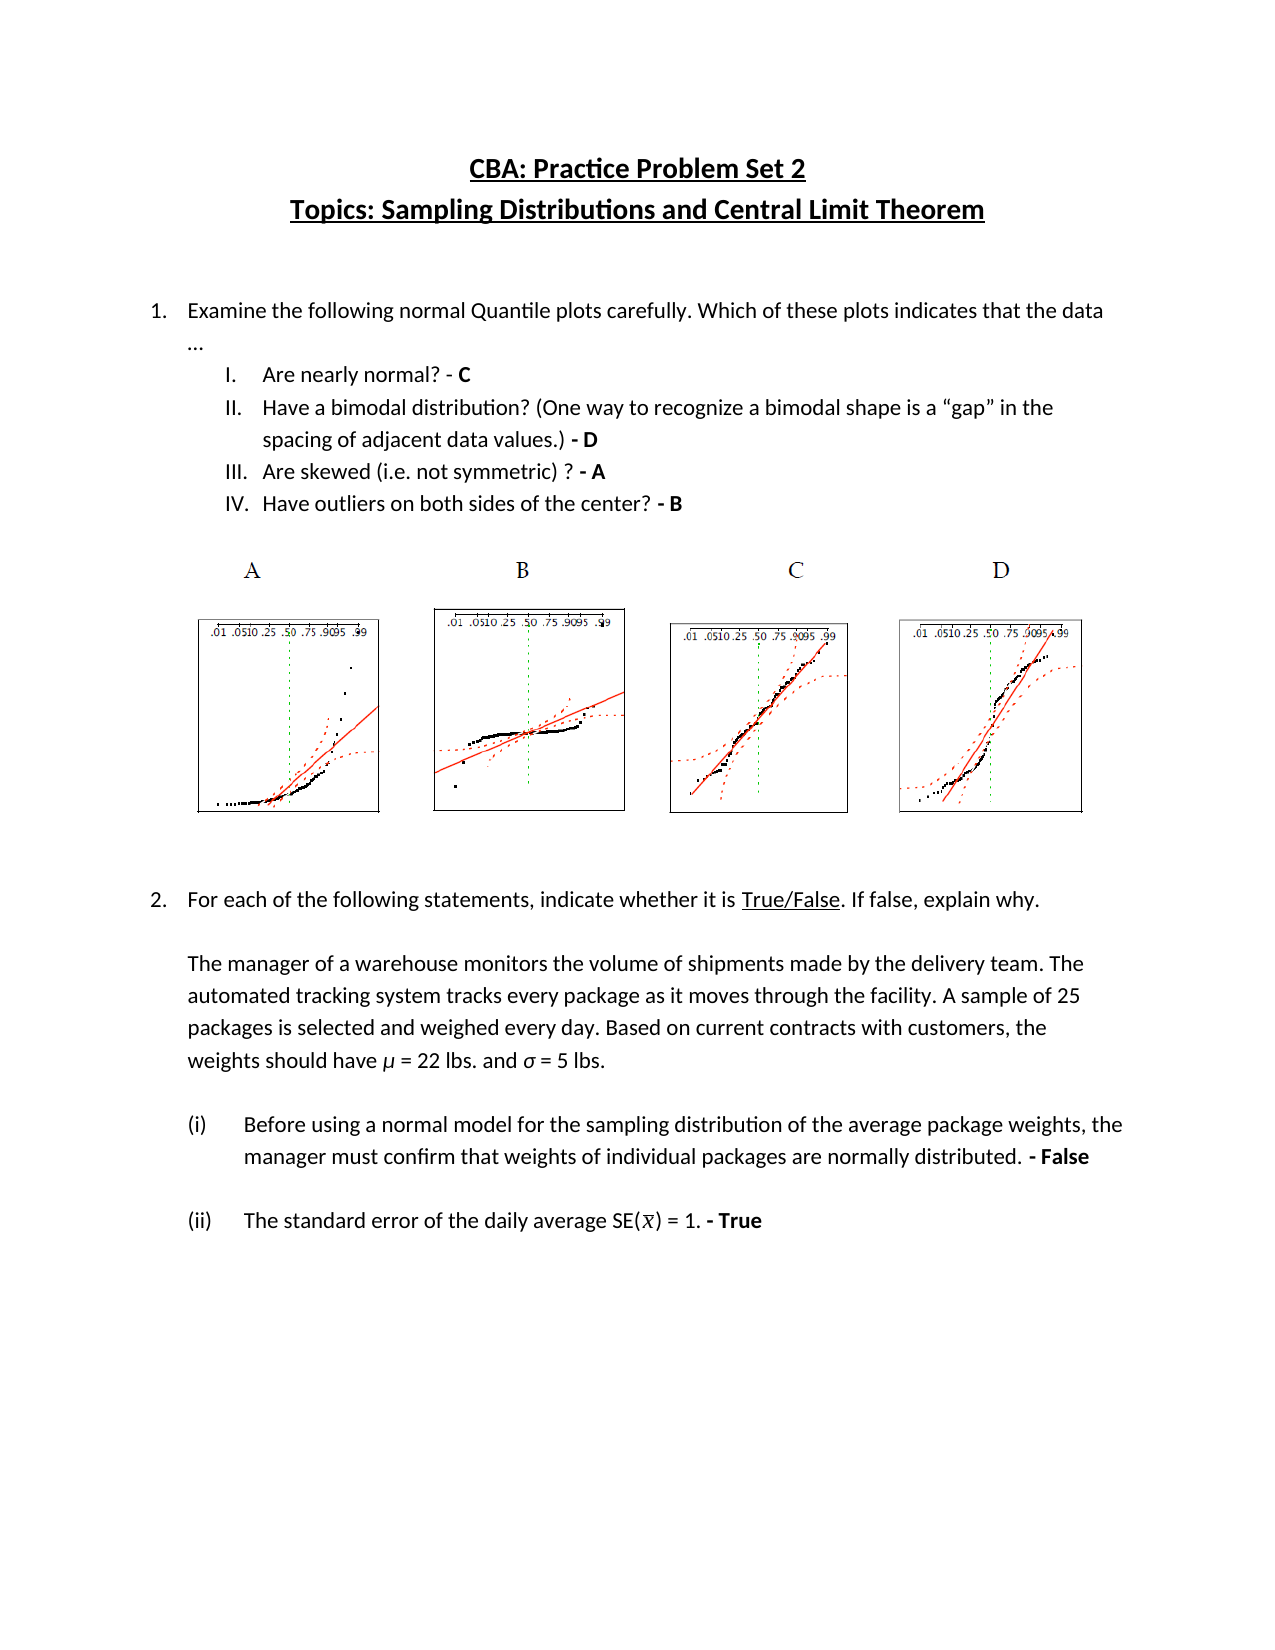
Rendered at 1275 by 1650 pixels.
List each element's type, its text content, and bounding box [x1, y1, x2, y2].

list Examine the following normal Quantile plots carefully. Which of these plots indicates that the data … [150, 296, 1125, 356]
list Have a bimodal distribution? (One way to recognize a bimodal shape is a “gap” in the spacing of adjacent data values.) - D [225, 393, 1125, 453]
text Topics: Sampling Distributions and Central Limit Theorem [150, 191, 1125, 227]
list Are skewed (i.e. not symmetric) ? - A [225, 457, 1125, 485]
list The standard error of the daily average SE() = 1. - True [187, 1207, 1125, 1235]
list Have outliers on both sides of the center? - B [225, 489, 1125, 517]
text CBA: Practice Problem Set 2 [150, 150, 1125, 186]
list Before using a normal model for the sampling distribution of the average package weights, the manager must confirm that weights of individual packages are normally distributed. - False [187, 1110, 1125, 1170]
list For each of the following statements, indicate whether it is True/False. If false, explain why. [150, 885, 1125, 913]
text The manager of a warehouse monitors the volume of shipments made by the delivery team. The automated tracking system tracks every package as it moves through the facility. A sample of 25 packages is selected and weighed every day. Based on current contracts with customers, the weights should have μ = 22 lbs. and σ = 5 lbs. [187, 949, 1125, 1074]
list Are nearly normal? - C [225, 361, 1125, 389]
